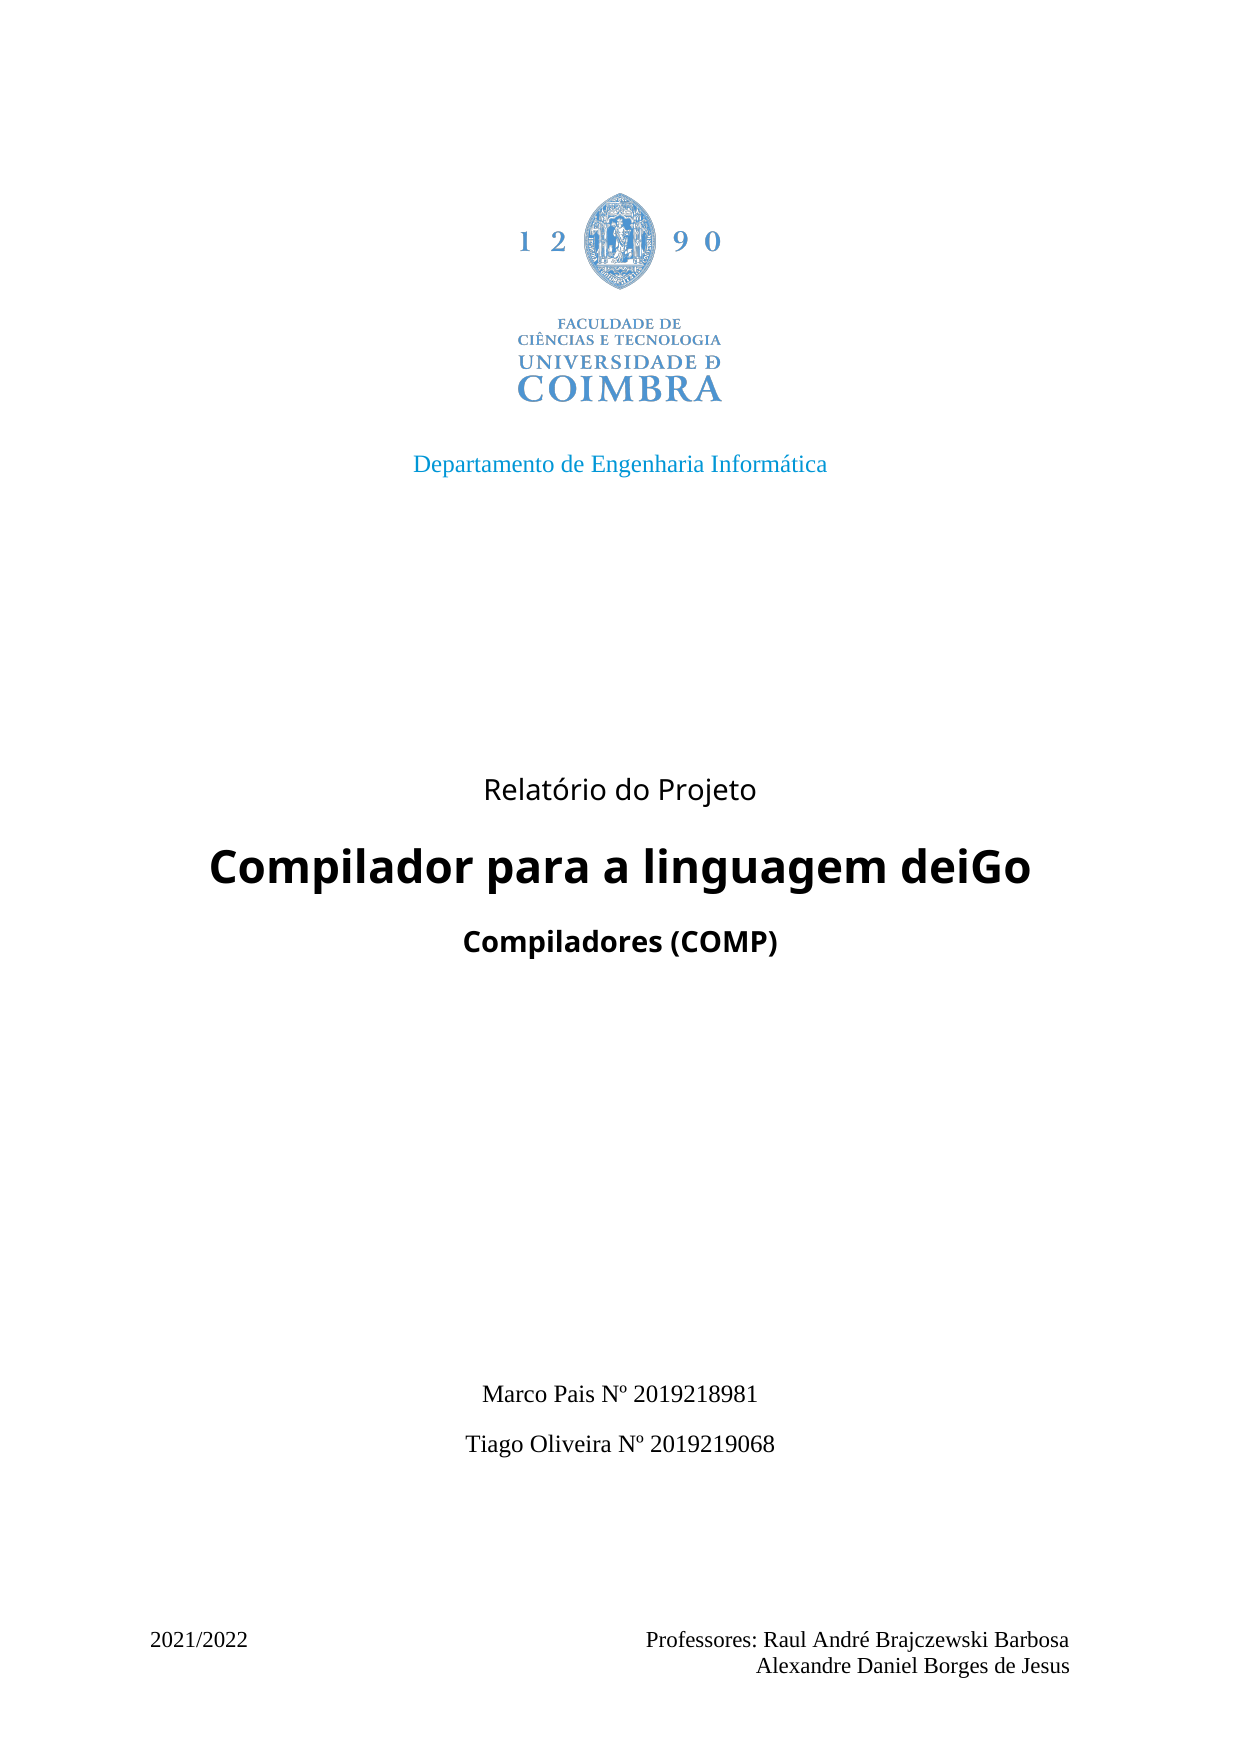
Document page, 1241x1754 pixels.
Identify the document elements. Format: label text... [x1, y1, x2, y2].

text Compilador para a linguagem deiGo [150, 834, 1090, 897]
picture [472, 150, 768, 446]
text Tiago Oliveira Nº 2019219068 [150, 1429, 1090, 1457]
text Relatório do Projeto [150, 769, 1090, 809]
text Compiladores (COMP) [150, 922, 1090, 961]
text Marco Pais Nº 2019218981 [150, 1379, 1090, 1408]
text Departamento de Engenharia Informática [150, 449, 1090, 478]
